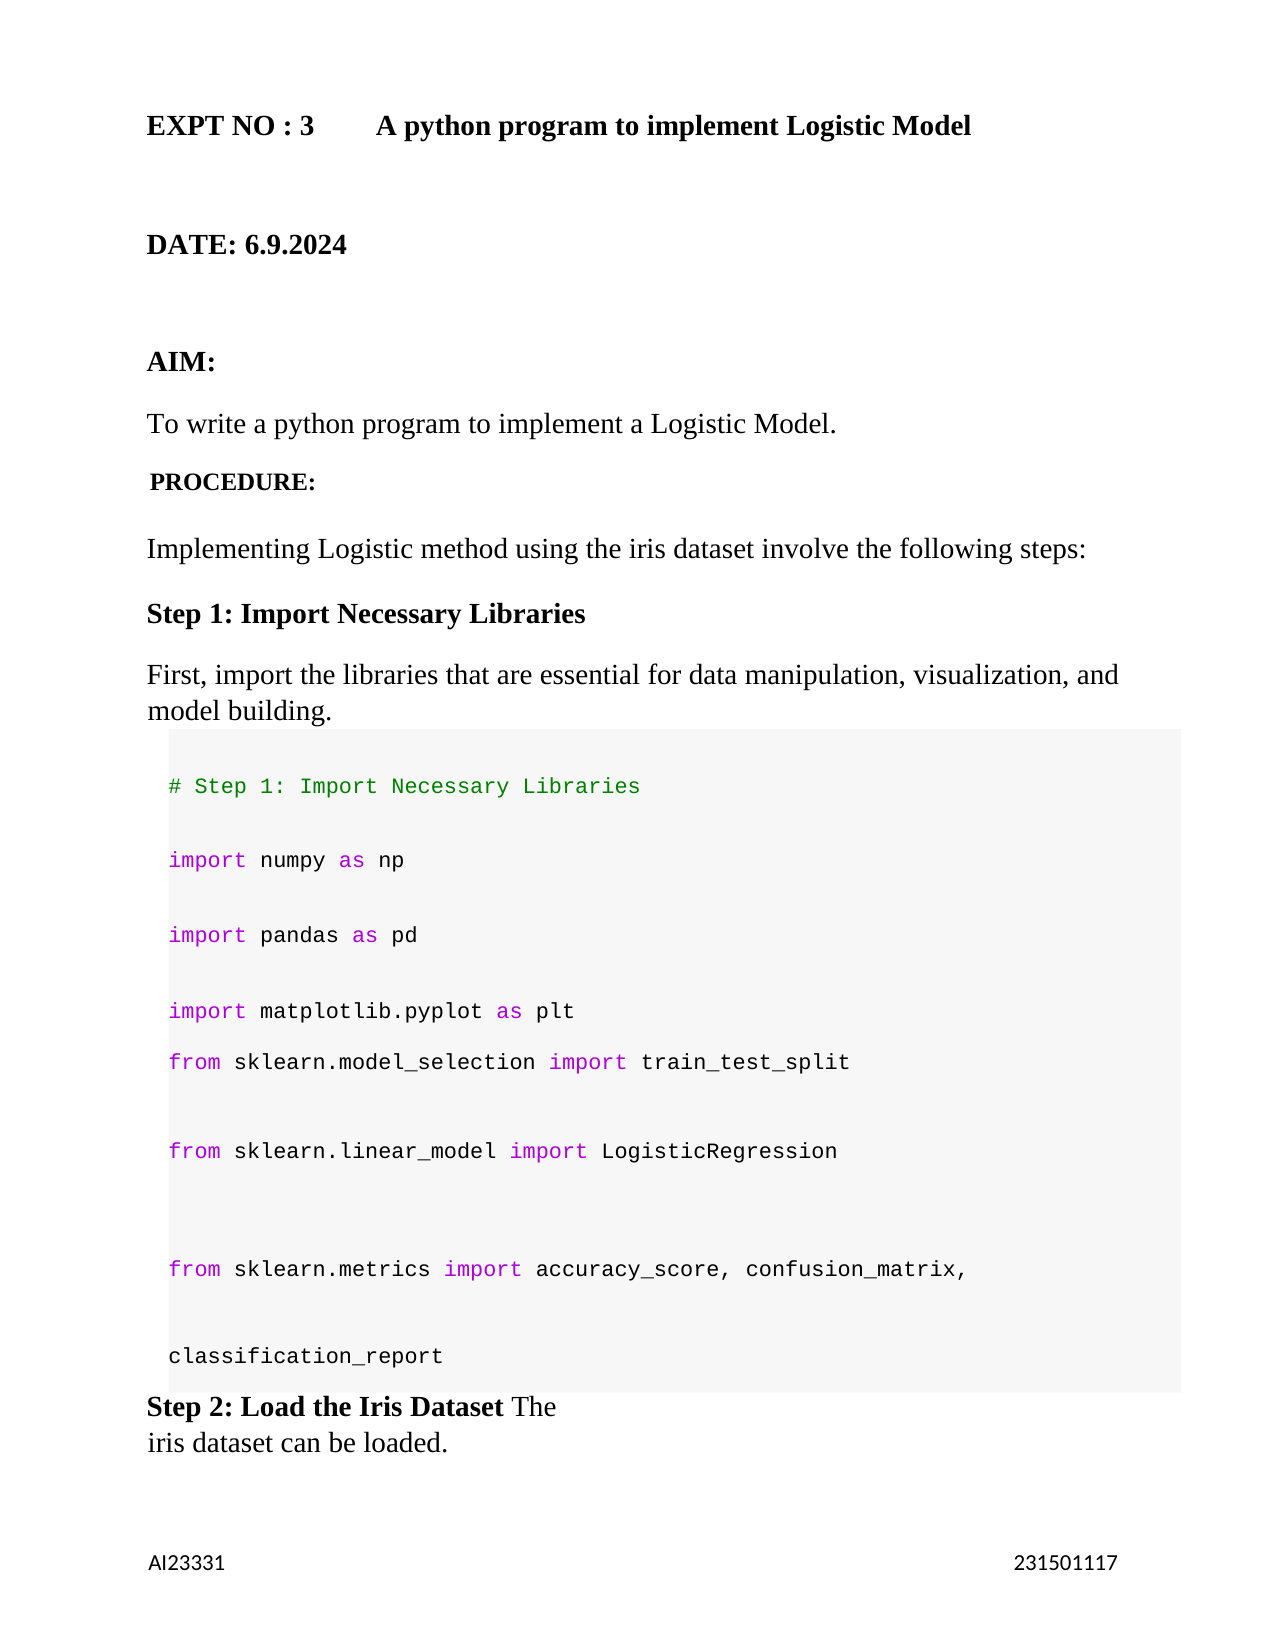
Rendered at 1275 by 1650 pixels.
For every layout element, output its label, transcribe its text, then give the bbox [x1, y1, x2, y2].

text iris dataset can be loaded. [147, 1425, 1175, 1459]
text Implementing Logistic method using the iris dataset involve the following steps: [146, 531, 1175, 565]
text To write a python program to implement a Logistic Model. [146, 406, 1175, 440]
text First, import the libraries that are essential for data manipulation, visualization, and model building. [146, 657, 1175, 727]
subtitle Step 2: Load the Iris Dataset The [146, 1393, 1175, 1423]
subtitle AIM: [146, 344, 1175, 378]
text PROCEDURE: [149, 467, 1175, 496]
subtitle EXPT NO : 3 A python program to implement Logistic Model [146, 108, 1175, 142]
subtitle Step 1: Import Necessary Libraries [146, 596, 1175, 629]
text DATE: 6.9.2024 [146, 227, 1175, 261]
